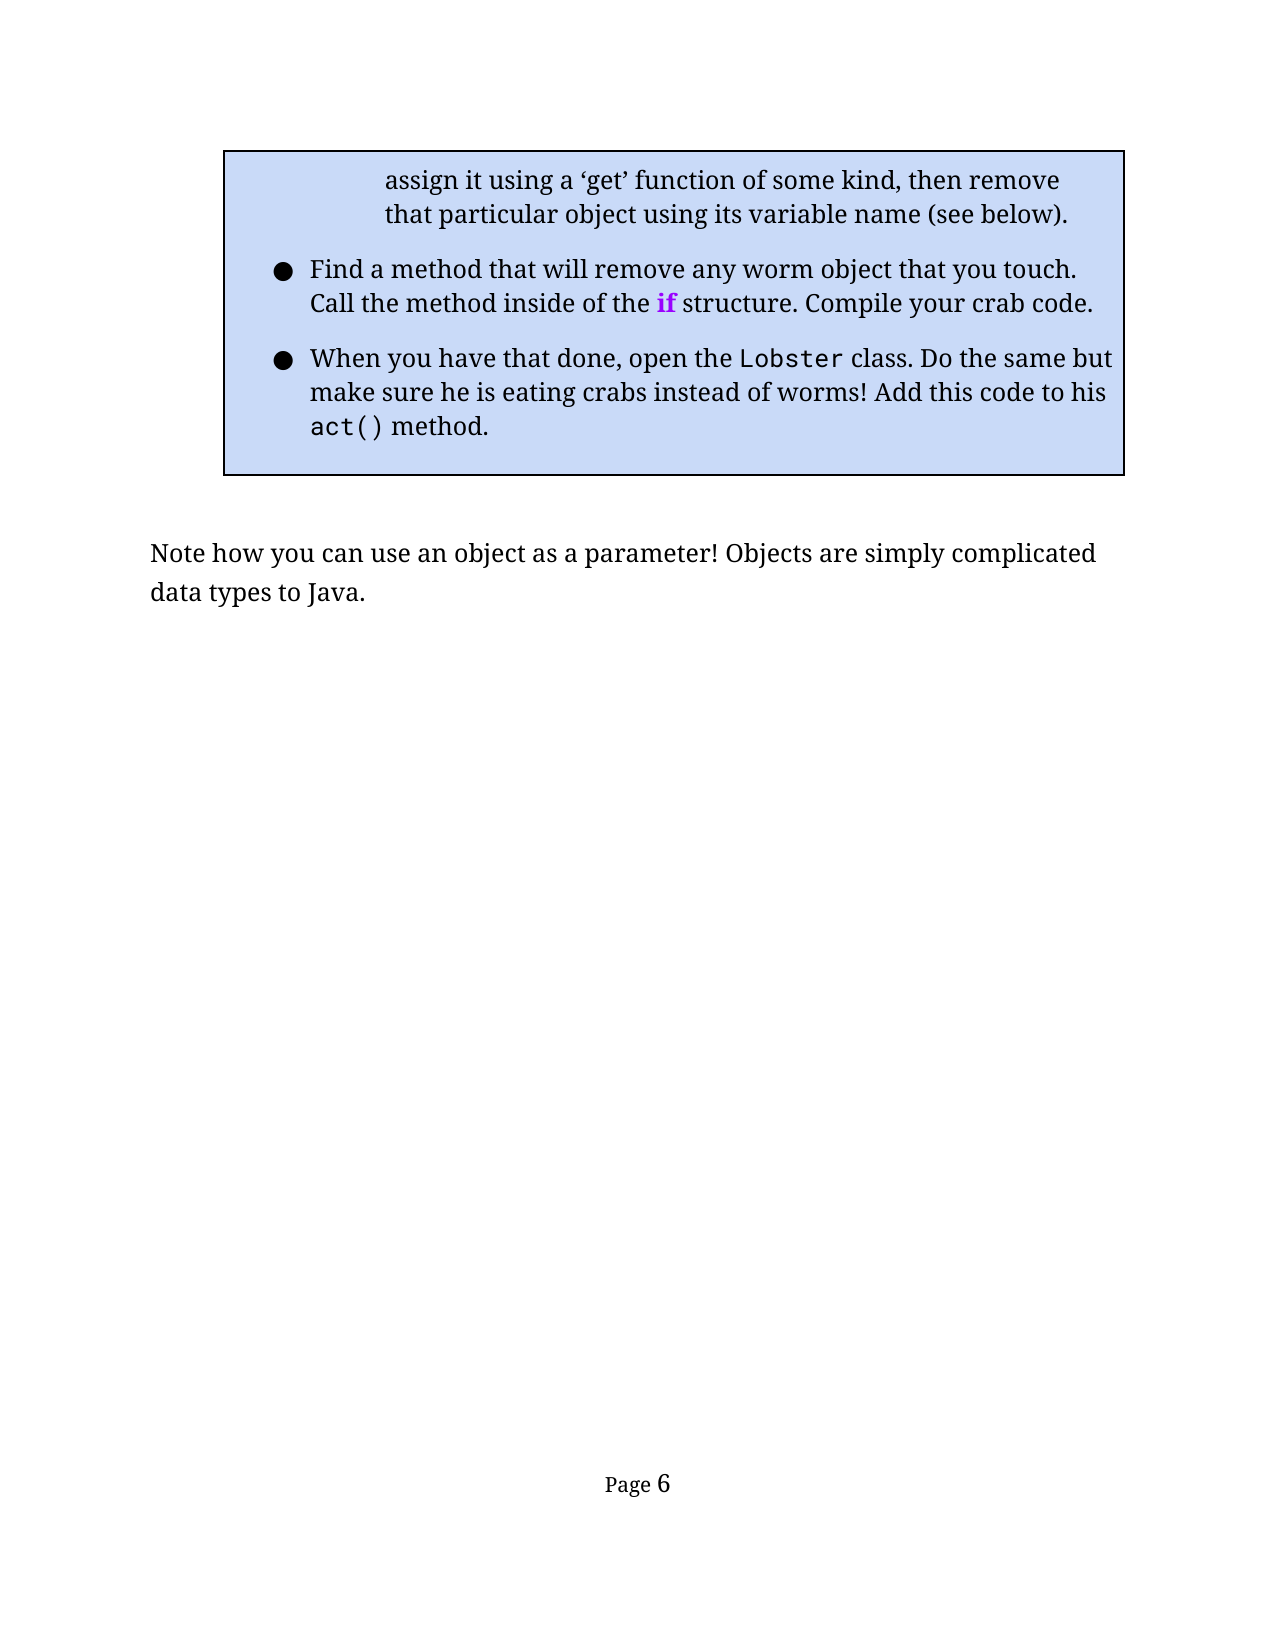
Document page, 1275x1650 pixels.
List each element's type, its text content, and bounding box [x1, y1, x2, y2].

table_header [225, 152, 1123, 474]
text Note how you can use an object as a parameter! Objects are simply complicated data types to Java. [150, 536, 1125, 609]
